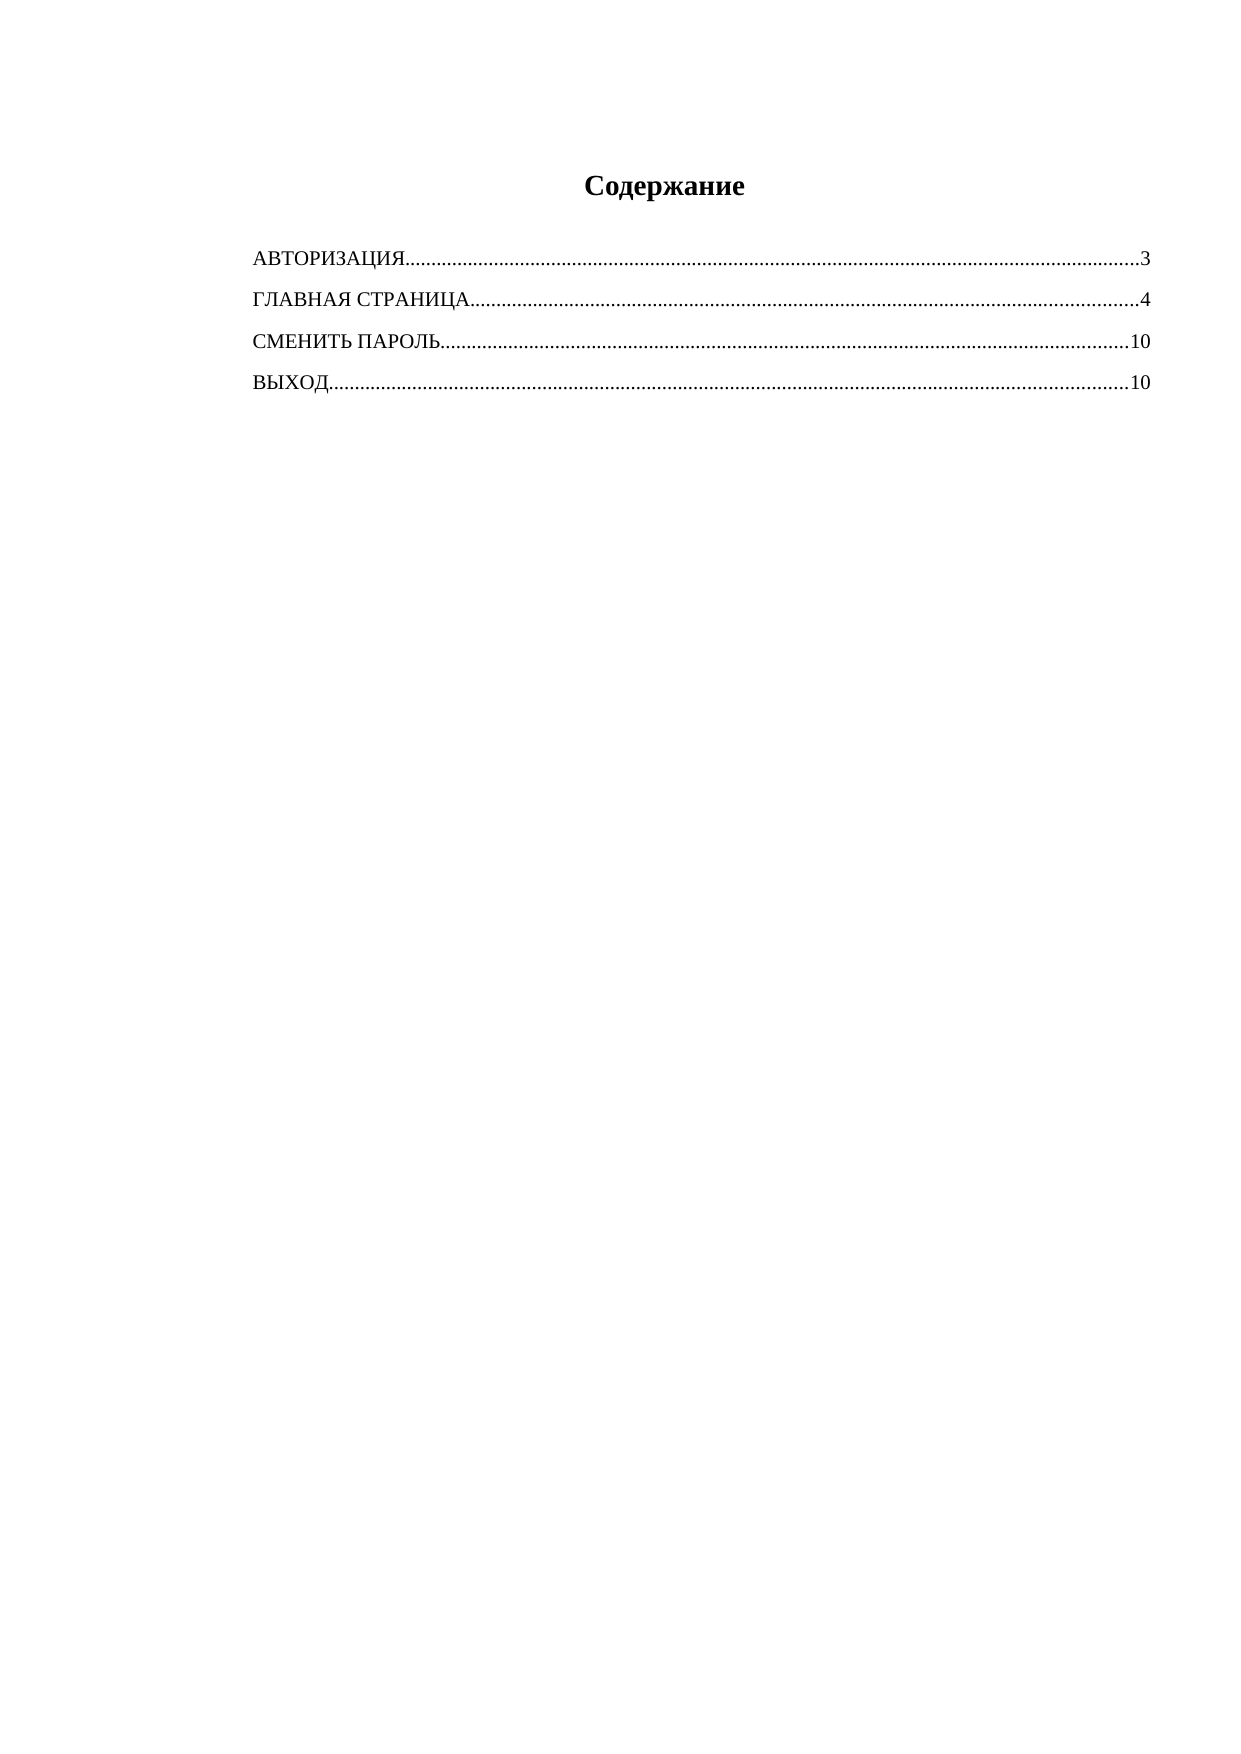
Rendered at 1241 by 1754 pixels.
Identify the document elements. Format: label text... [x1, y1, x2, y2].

text Авторизация 3 [177, 246, 1152, 270]
text Содержание [177, 168, 1152, 202]
text Сменить пароль 10 [177, 328, 1152, 353]
text Главная страница 4 [177, 287, 1152, 311]
text Выход 10 [177, 370, 1152, 394]
